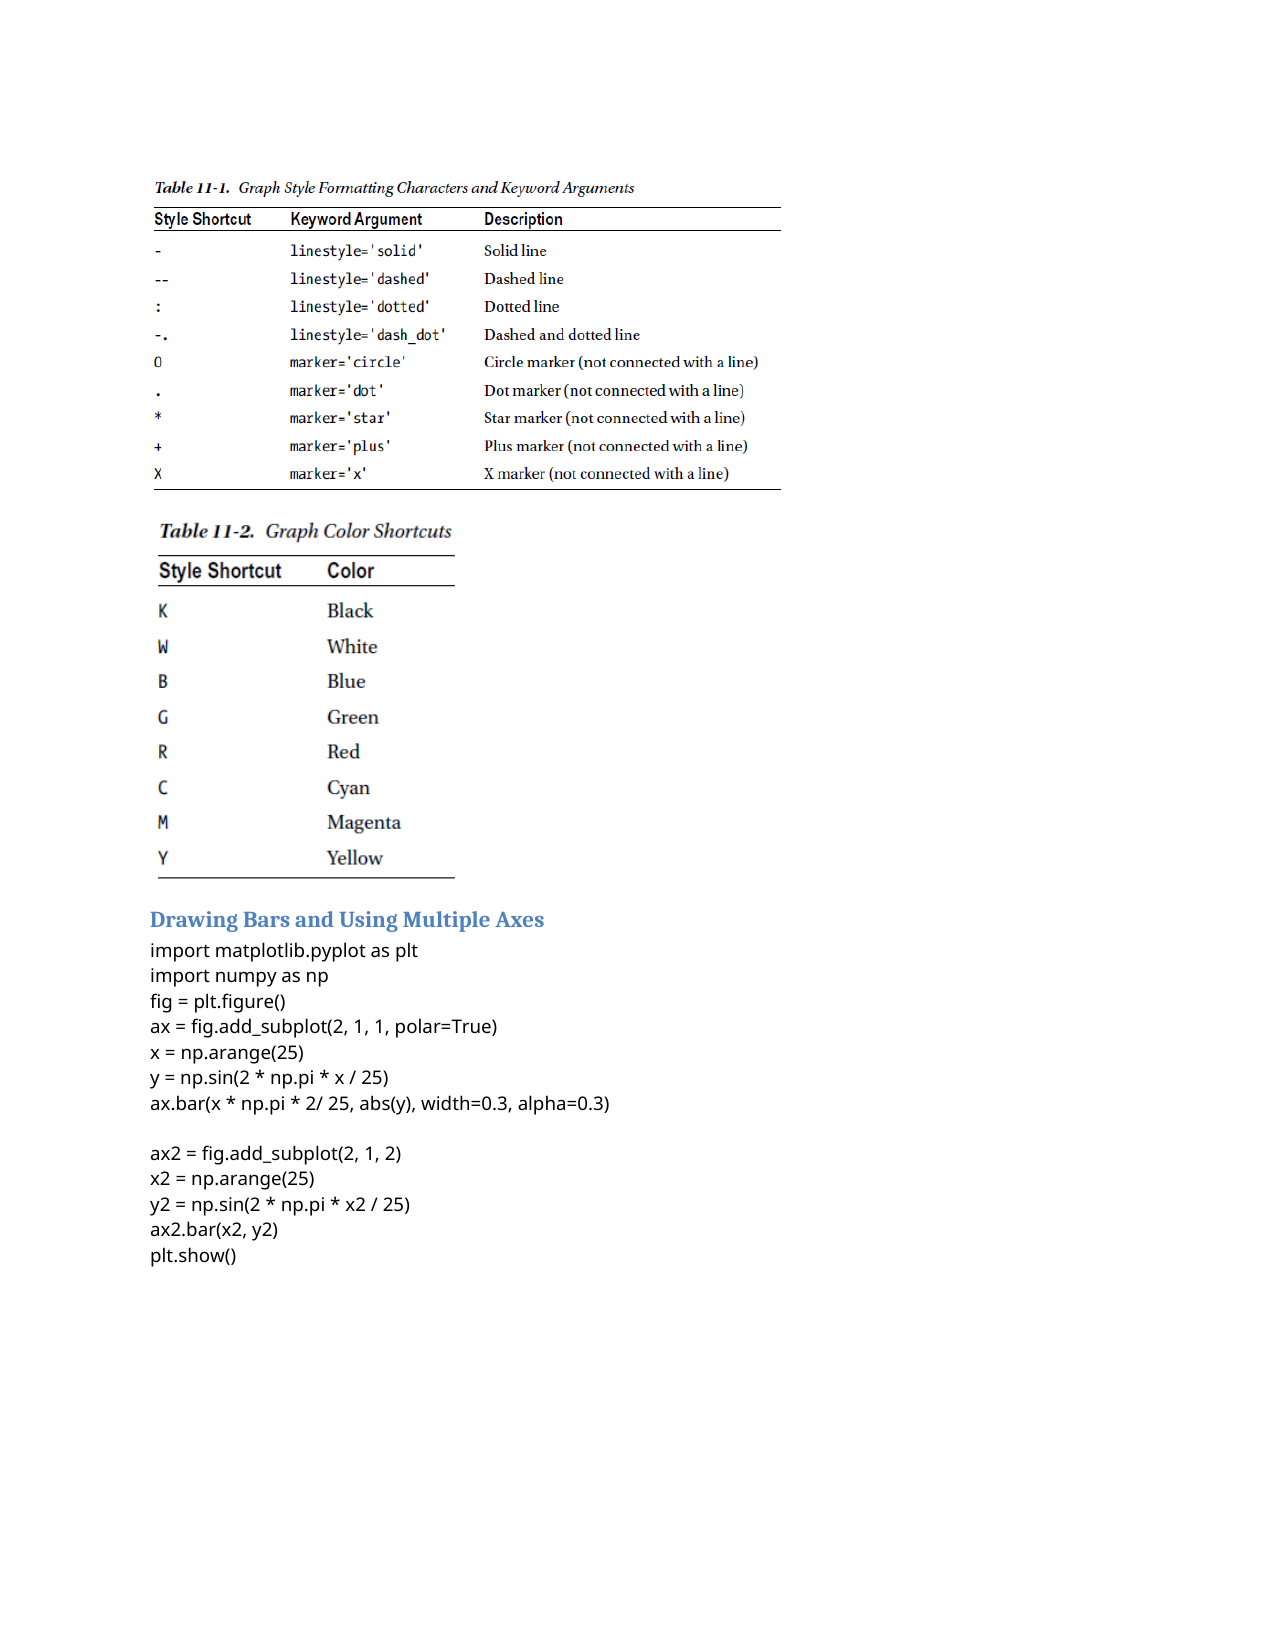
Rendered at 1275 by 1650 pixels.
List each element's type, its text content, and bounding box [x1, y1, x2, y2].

subtitle Drawing Bars and Using Multiple Axes [150, 907, 1125, 933]
text x = np.arange(25) [150, 1039, 1125, 1064]
text x2 = np.arange(25) [150, 1166, 1125, 1191]
text ax.bar(x * np.pi * 2/ 25, abs(y), width=0.3, alpha=0.3) [150, 1090, 1125, 1116]
text import numpy as np [150, 962, 1125, 988]
text y = np.sin(2 * np.pi * x / 25) [150, 1064, 1125, 1090]
text fig = plt.figure() [150, 988, 1125, 1013]
text y2 = np.sin(2 * np.pi * x2 / 25) [150, 1191, 1125, 1217]
picture [150, 177, 785, 493]
text ax2.bar(x2, y2) [150, 1217, 1125, 1242]
text plt.show() [150, 1242, 1125, 1268]
text import matplotlib.pyplot as plt [150, 937, 1125, 962]
text ax = fig.add_subplot(2, 1, 1, polar=True) [150, 1013, 1125, 1039]
picture [150, 517, 470, 882]
text ax2 = fig.add_subplot(2, 1, 2) [150, 1140, 1125, 1166]
